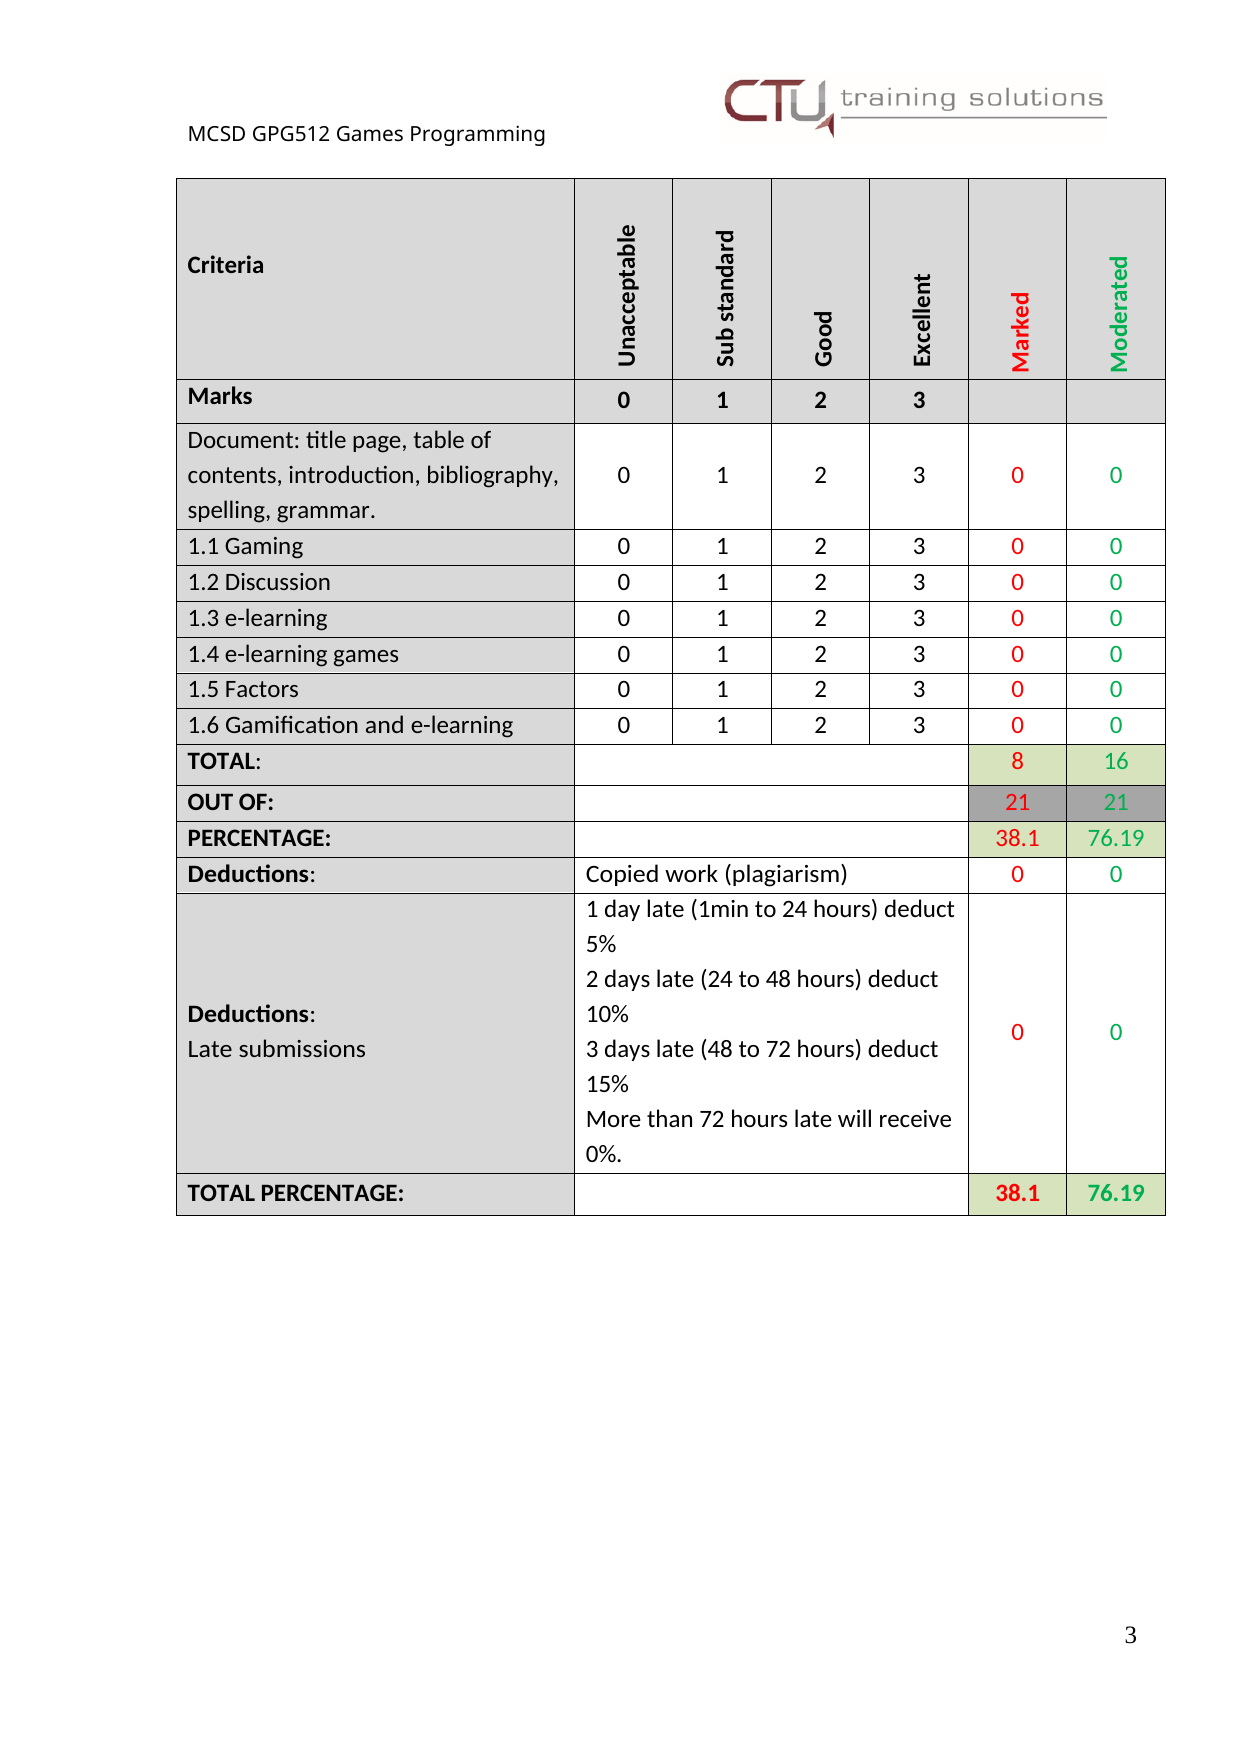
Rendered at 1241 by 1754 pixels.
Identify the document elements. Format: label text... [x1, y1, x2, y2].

table_cell [1067, 380, 1165, 423]
table_cell 1.4 e-learning games [177, 638, 574, 672]
table_cell 0 [969, 674, 1066, 708]
table_cell 3 [870, 709, 968, 744]
table_cell 1.2 Discussion [177, 566, 574, 601]
table_cell 2 [772, 424, 869, 529]
table_cell [969, 380, 1066, 423]
table_cell TOTAL PERCENTAGE: [177, 1174, 574, 1215]
table_header Good [772, 179, 869, 379]
table_cell [575, 822, 968, 857]
table_cell 0 [1067, 638, 1165, 672]
table_cell OUT OF: [177, 786, 574, 821]
table_cell 2 [772, 602, 869, 637]
table_cell 0 [969, 602, 1066, 637]
table_cell 3 [870, 638, 968, 672]
table_cell 2 [772, 566, 869, 601]
table_cell 0 [1067, 745, 1165, 785]
table_cell TOTAL: [177, 745, 574, 785]
table_cell 3 [870, 380, 968, 423]
table_cell Copied work (plagiarism) [575, 858, 968, 892]
table_cell 0 [1067, 709, 1165, 744]
table_cell [575, 786, 968, 821]
table_cell 0 [575, 424, 672, 529]
table_cell 0 [1067, 424, 1165, 529]
table_cell 1.3 e-learning [177, 602, 574, 637]
table_cell 2 [772, 380, 869, 423]
table_cell 3 [870, 674, 968, 708]
table_cell [575, 1174, 968, 1215]
table_cell 1 [673, 380, 771, 423]
table_cell 1 [673, 674, 771, 708]
table_header Unacceptable [575, 179, 672, 379]
table_cell Marks [177, 380, 574, 423]
table_header Marked [969, 179, 1066, 379]
table_cell PERCENTAGE: [177, 822, 574, 857]
table_cell 0 [1067, 822, 1165, 857]
table_cell 2 [772, 638, 869, 672]
table_cell 1 [673, 424, 771, 529]
table_cell 0 [1067, 1174, 1165, 1215]
table_cell 1 [673, 638, 771, 672]
table_cell Deductions: Late submissions [177, 894, 574, 1173]
table_cell 3 [870, 602, 968, 637]
table_cell Document: title page, table of contents, introduction, bibliography, spelling, grammar. [177, 424, 574, 529]
table_cell 0 [575, 380, 672, 423]
table_cell 1.6 Gamification and e-learning [177, 709, 574, 744]
table_cell 0 [969, 745, 1066, 785]
table_cell 0 [1067, 530, 1165, 565]
table_cell 0 [575, 602, 672, 637]
table_cell 2 [772, 530, 869, 565]
table_cell 0 [969, 638, 1066, 672]
table_cell 0 [1067, 858, 1165, 892]
table_cell 0 [575, 674, 672, 708]
table_header Sub standard [673, 179, 771, 379]
table_cell 0 [969, 424, 1066, 529]
table_cell 3 [870, 424, 968, 529]
table_cell 0 [969, 858, 1066, 892]
table_cell [575, 745, 968, 785]
table_cell 0 [969, 894, 1066, 1173]
table_header Criteria [177, 179, 574, 379]
table_cell 0 [1067, 894, 1165, 1173]
table_cell 2 [772, 709, 869, 744]
table_cell 0 [969, 566, 1066, 601]
table_header Moderated [1067, 179, 1165, 379]
table_cell 3 [870, 530, 968, 565]
table_cell 1.5 Factors [177, 674, 574, 708]
table_cell 21 [969, 786, 1066, 821]
table_cell 0 [1067, 602, 1165, 637]
table_cell 1 [673, 566, 771, 601]
table_cell 3 [870, 566, 968, 601]
picture [719, 73, 1107, 142]
table_cell 0 [575, 709, 672, 744]
table_cell 21 [1067, 786, 1165, 821]
table_cell 1.1 Gaming [177, 530, 574, 565]
table_cell 1 [673, 530, 771, 565]
table_cell 1 [673, 602, 771, 637]
table_header Excellent [870, 179, 968, 379]
table_cell 0 [969, 822, 1066, 857]
table_cell 0 [1067, 566, 1165, 601]
table_cell 0 [575, 566, 672, 601]
table_cell 2 [772, 674, 869, 708]
table_cell 1 day late (1min to 24 hours) deduct 5% 2 days late (24 to 48 hours) deduct 10% 3 days late (48 to 72 hours) deduct 15% More than 72 hours late will receive 0%. [575, 894, 968, 1173]
table_cell 0 [575, 638, 672, 672]
table_cell 0 [969, 709, 1066, 744]
table_cell 0 [575, 530, 672, 565]
table_cell 1 [673, 709, 771, 744]
table_cell Deductions: [177, 858, 574, 892]
table_cell 0 [1067, 674, 1165, 708]
table_cell 0 [969, 530, 1066, 565]
table_cell 0 [969, 1174, 1066, 1215]
